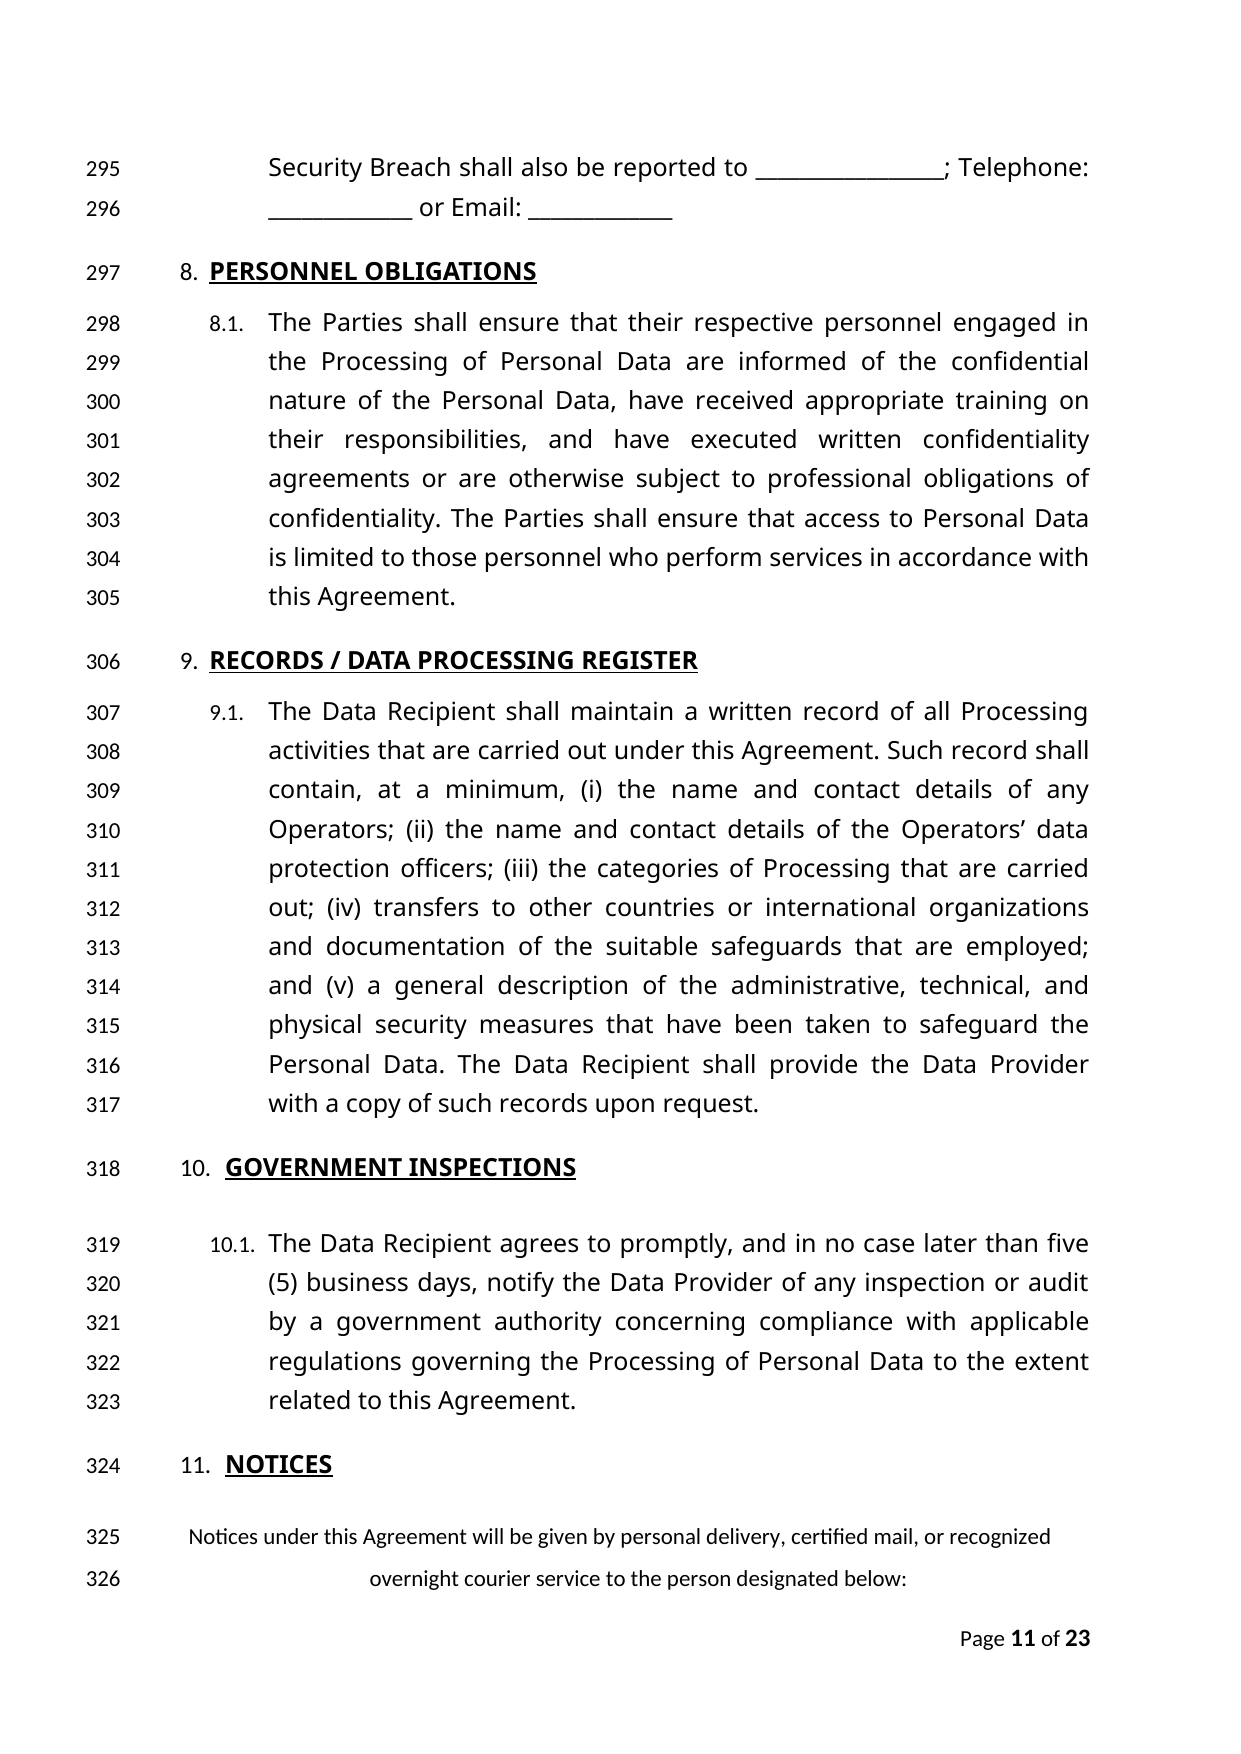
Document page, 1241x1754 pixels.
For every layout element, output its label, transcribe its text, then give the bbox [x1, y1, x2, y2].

list Notices under this Agreement will be given by personal delivery, certified mail, or recognized overnight courier service to the person designated below: [150, 1522, 1090, 1592]
